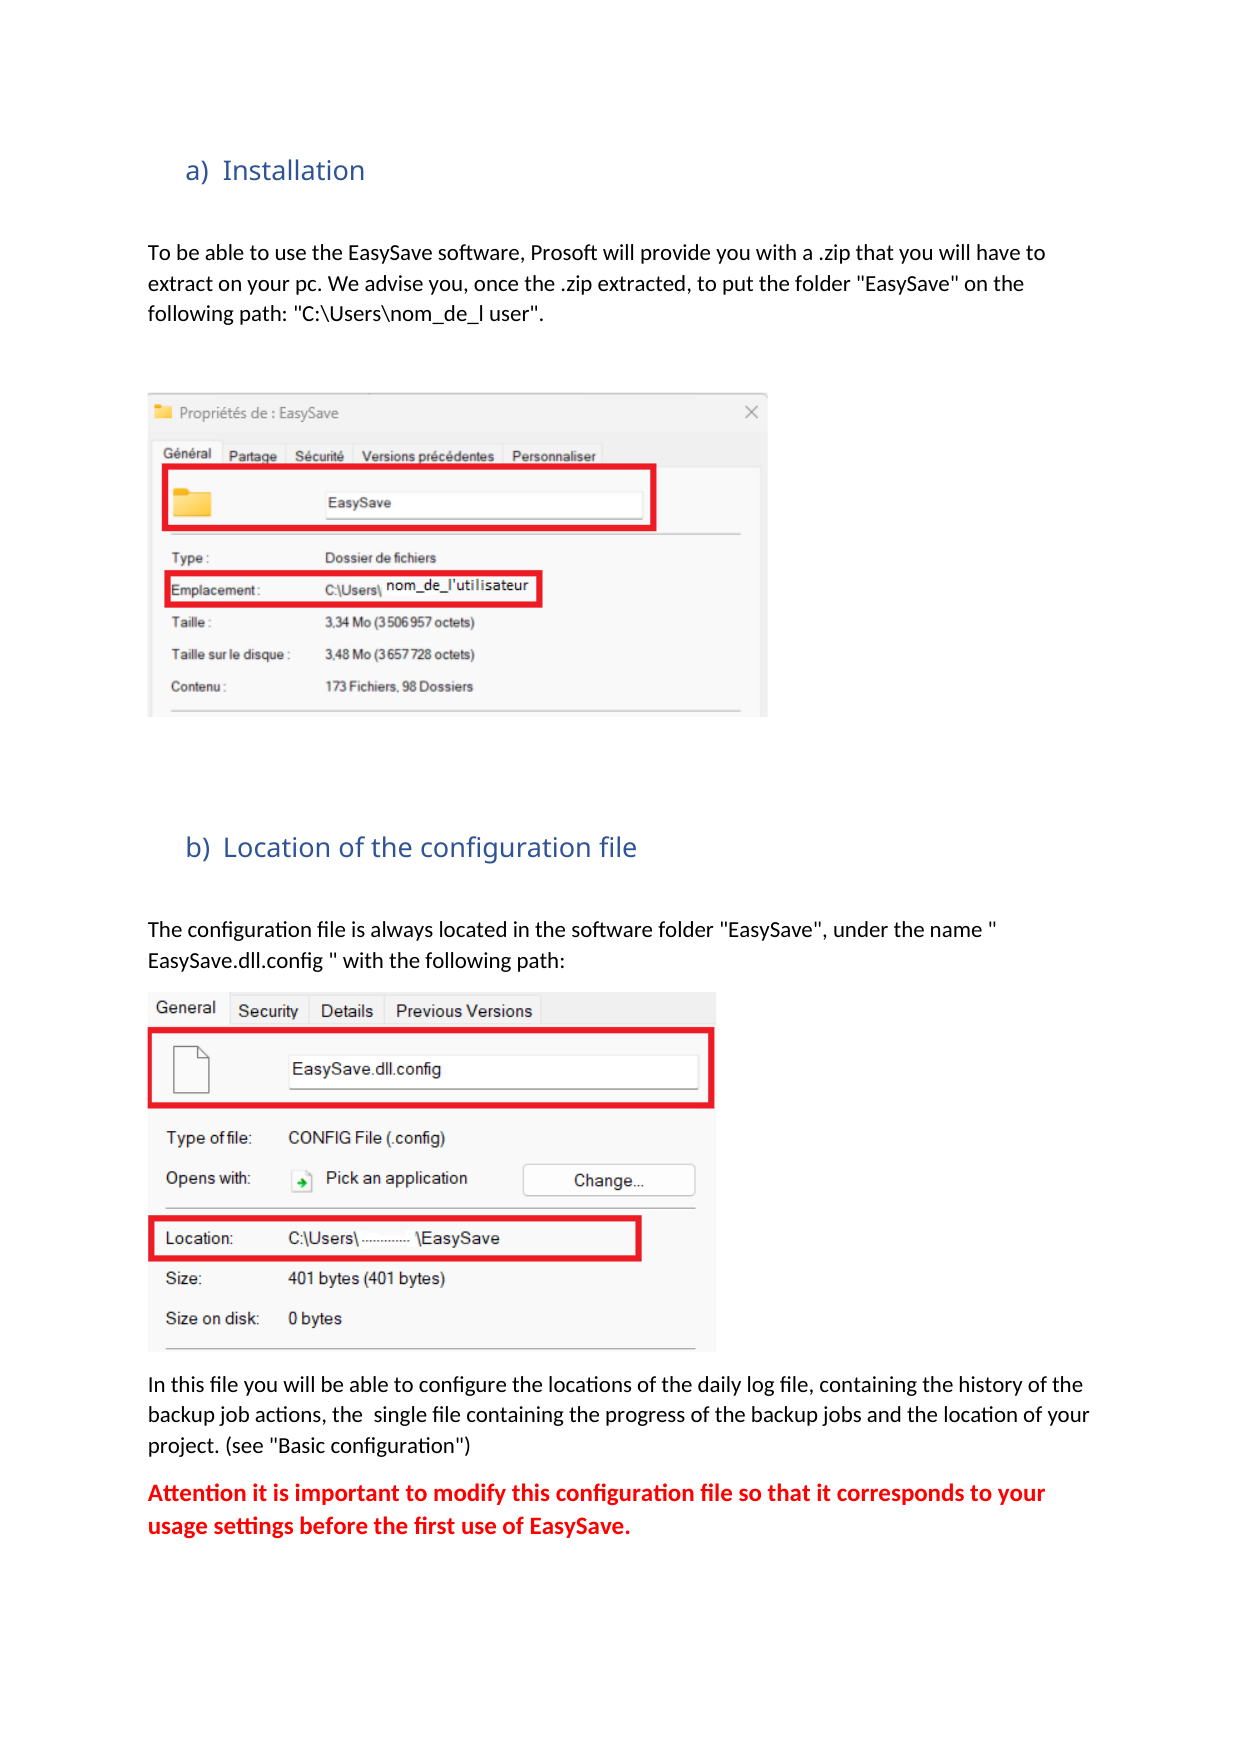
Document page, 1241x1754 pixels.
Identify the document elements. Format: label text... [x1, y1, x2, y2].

picture [147, 392, 768, 717]
subtitle Installation [185, 152, 1093, 189]
picture [147, 992, 717, 1352]
text In this file you will be able to configure the locations of the daily log file, containing the history of the backup job actions, the single file containing the progress of the backup jobs and the location of your project. (see "Basic configuration") [148, 1370, 1093, 1459]
text The configuration file is always located in the software folder "EasySave", under the name " EasySave.dll.config " with the following path: [148, 916, 1093, 974]
text To be able to use the EasySave software, Prosoft will provide you with a .zip that you will have to extract on your pc. We advise you, once the .zip extracted, to put the folder "EasySave" on the following path: "C:\Users\nom_de_l user". [148, 238, 1093, 327]
text Attention it is important to modify this configuration file so that it corresponds to your usage settings before the first use of EasySave. [148, 1478, 1093, 1541]
subtitle Location of the configuration file [185, 829, 1093, 866]
